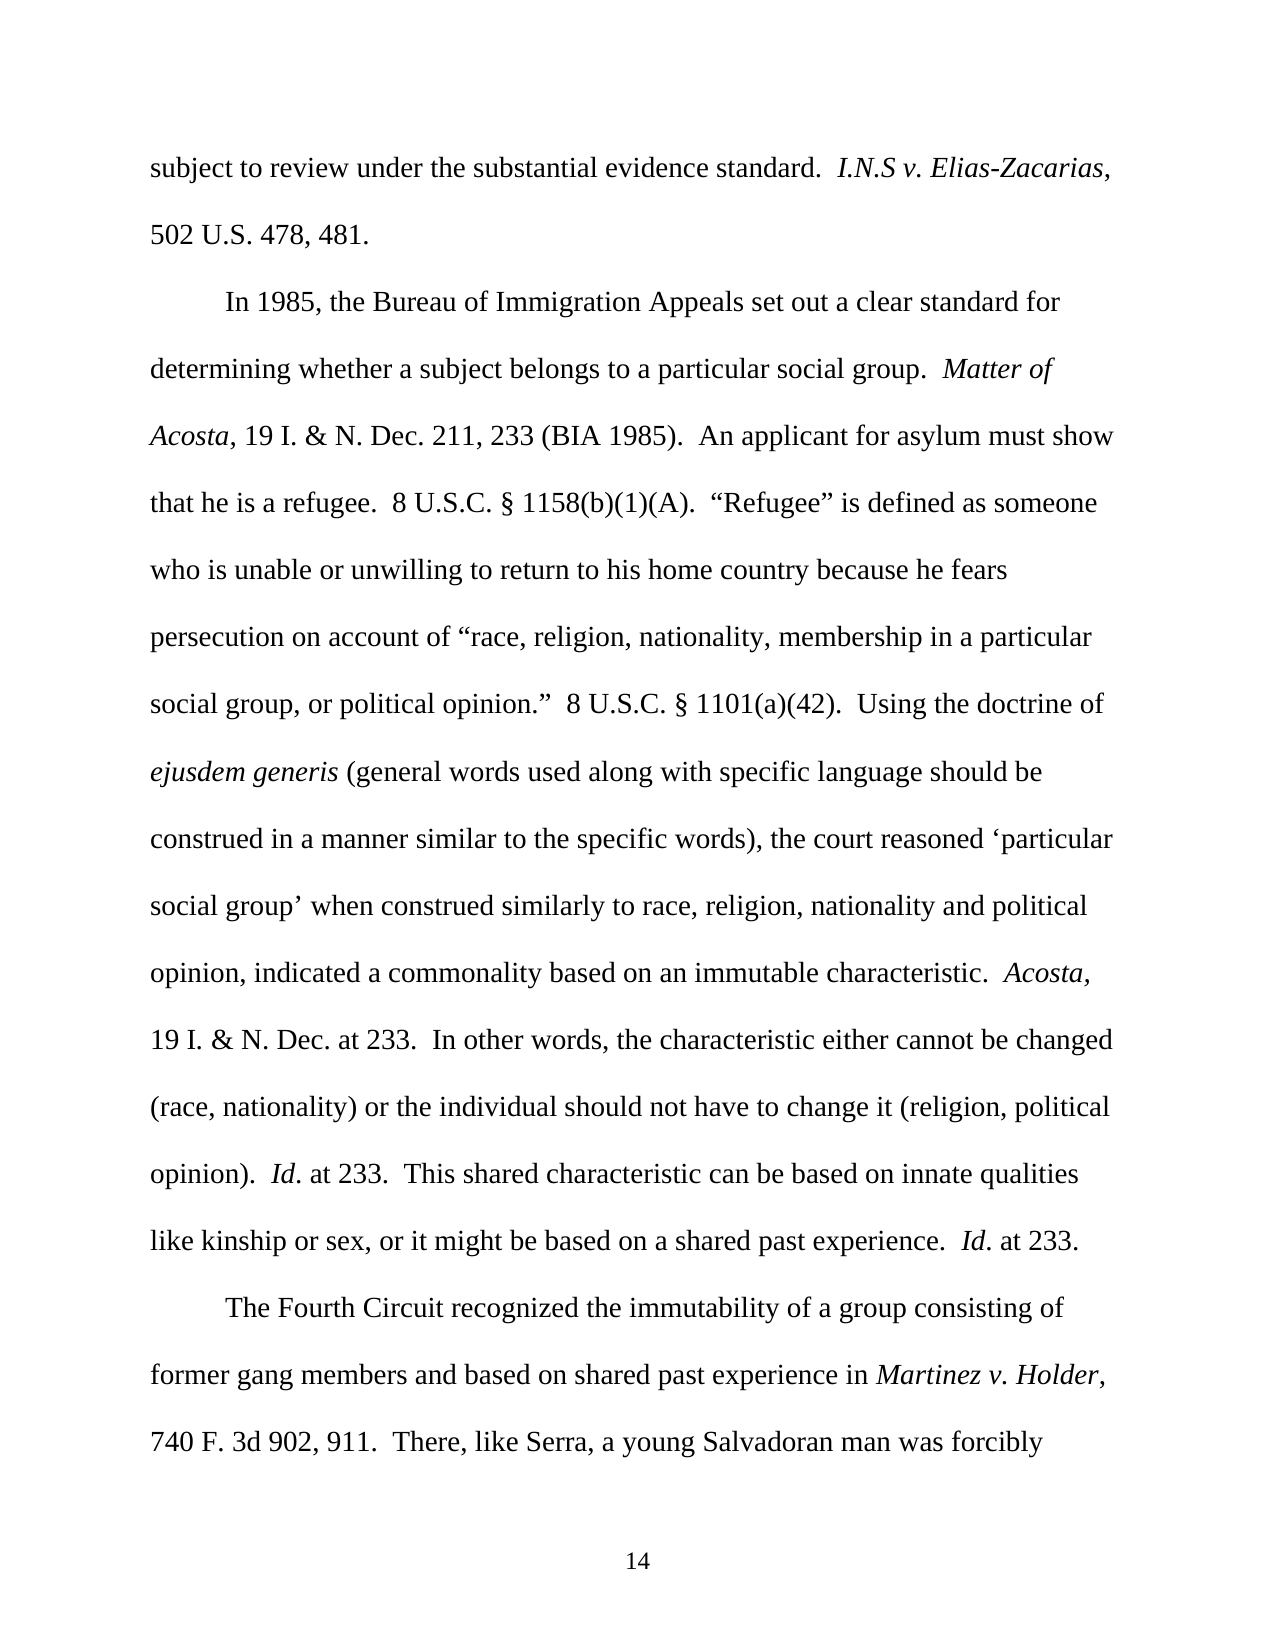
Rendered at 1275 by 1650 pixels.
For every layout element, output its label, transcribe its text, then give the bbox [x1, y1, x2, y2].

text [150, 1290, 1125, 1458]
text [150, 150, 1125, 251]
text In 1985, the Bureau of Immigration Appeals set out a clear standard for determining whether a subject belongs to a particular social group. Matter of Acosta, 19 I. & N. Dec. 211, 233 (BIA 1985). An applicant for asylum must show that he is a refugee. 8 U.S.C. § 1158(b)(1)(A). “Refugee” is defined as someone who is unable or unwilling to return to his home country because he fears persecution on account of “race, religion, nationality, membership in a particular social group, or political opinion.” 8 U.S.C. § 1101(a)(42). Using the doctrine of ejusdem generis (general words used along with specific language should be construed in a manner similar to the specific words), the court reasoned ‘particular social group’ when construed similarly to race, religion, nationality and political opinion, indicated a commonality based on an immutable characteristic. Acosta, 19 I. & N. Dec. at 233. In other words, the characteristic either cannot be changed (race, nationality) or the individual should not have to change it (religion, political opinion). Id. at 233. This shared characteristic can be based on innate qualities like kinship or sex, or it might be based on a shared past experience. Id. at 233. [150, 284, 1125, 1257]
